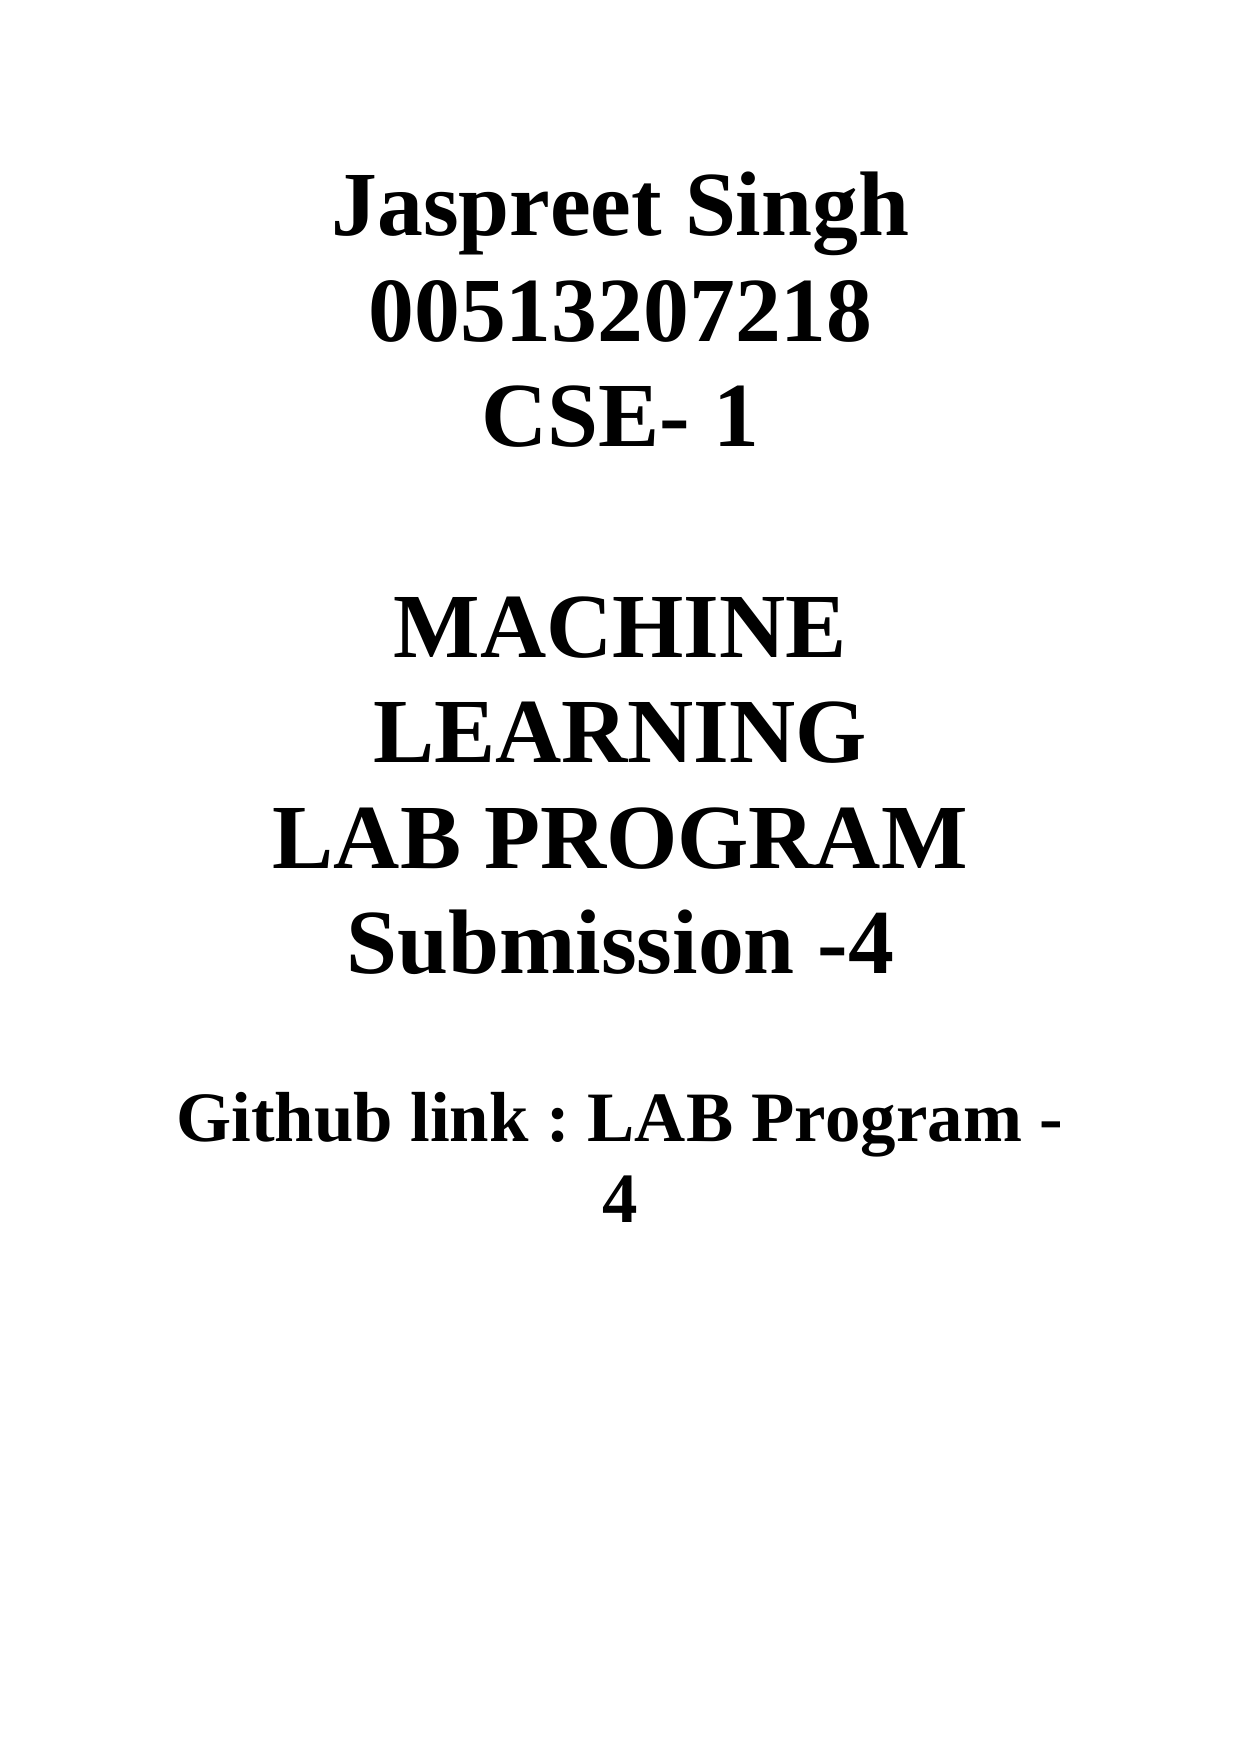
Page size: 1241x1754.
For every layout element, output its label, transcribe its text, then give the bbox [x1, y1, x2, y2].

title Github link : LAB Program - 4 [150, 1075, 1090, 1238]
title MACHINE LEARNING [150, 572, 1090, 782]
title LAB PROGRAM [150, 782, 1090, 888]
title Submission -4 [150, 888, 1090, 993]
title 00513207218 [150, 255, 1090, 361]
title CSE- 1 [150, 361, 1090, 466]
title Jaspreet Singh [150, 150, 1090, 255]
